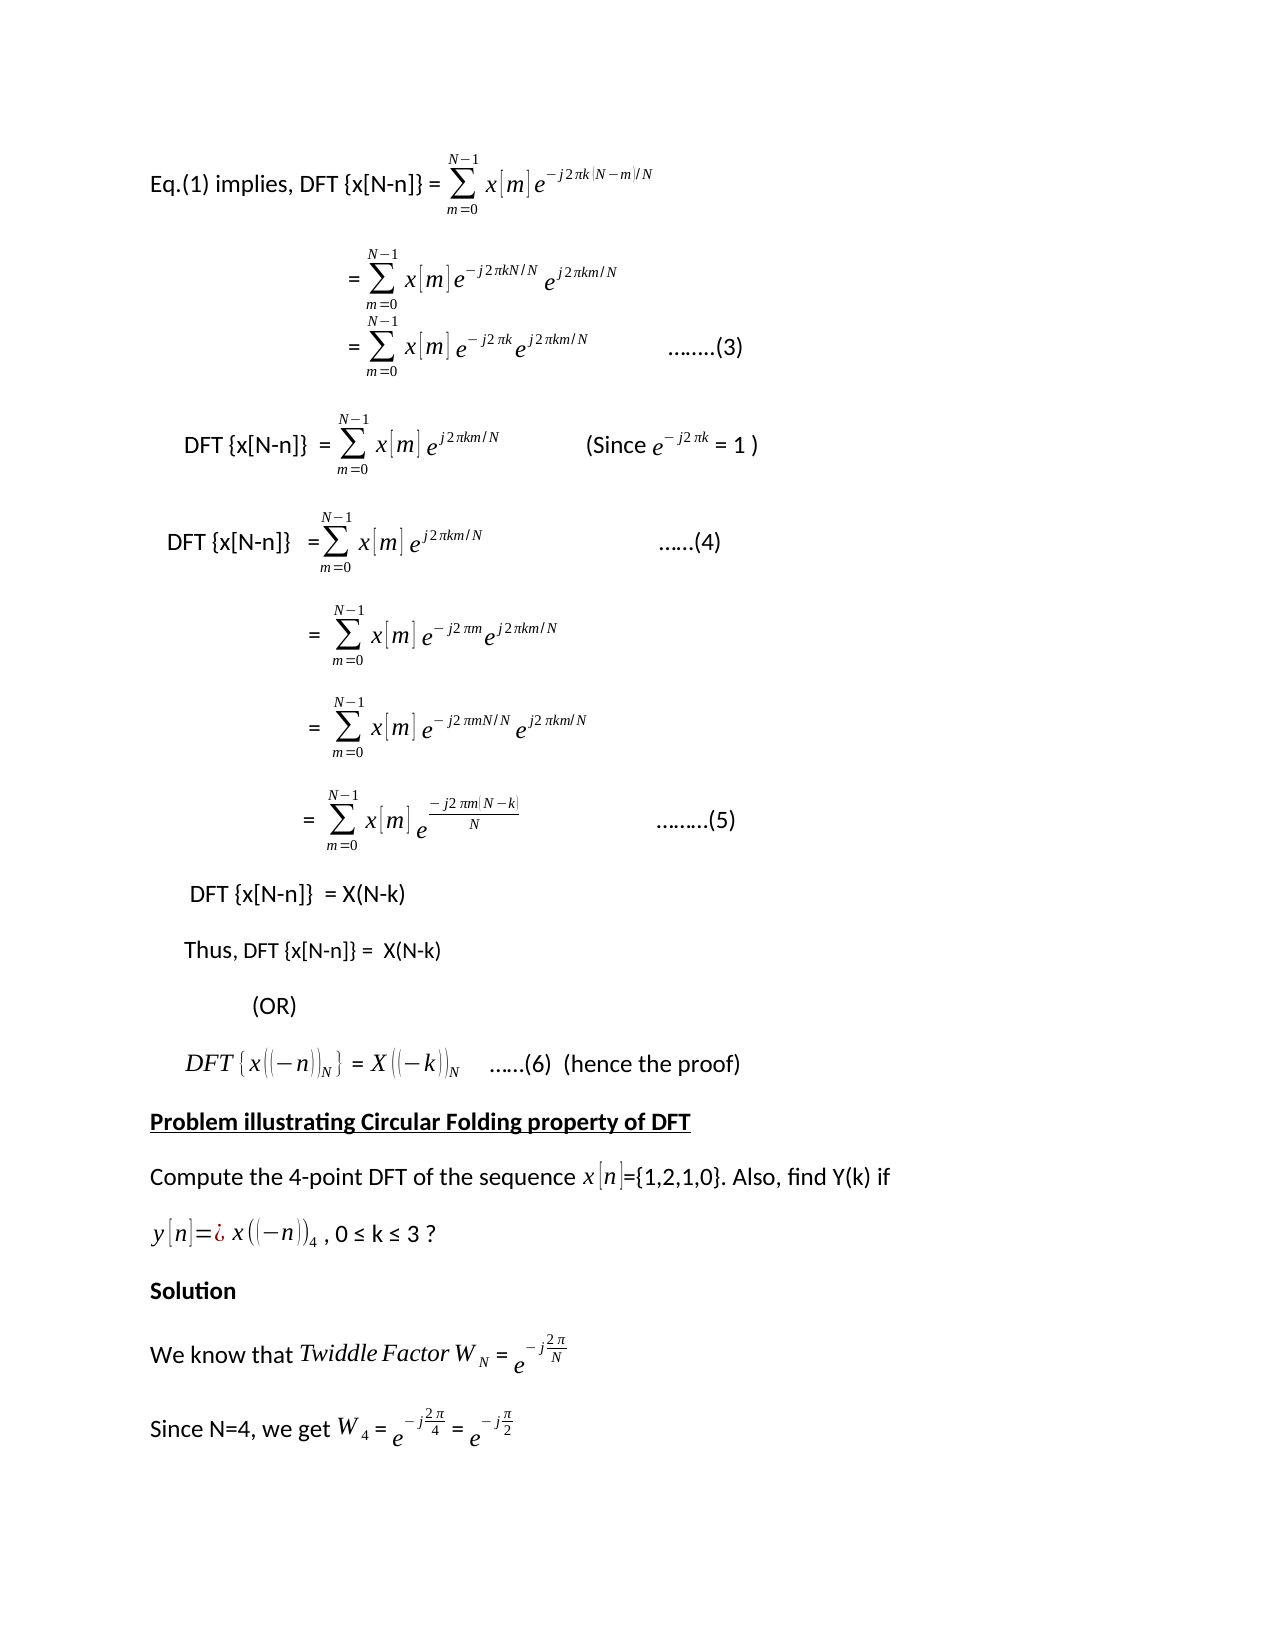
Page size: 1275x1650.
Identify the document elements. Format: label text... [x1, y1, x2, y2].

text = [150, 601, 1125, 668]
text = [150, 245, 1125, 313]
text (OR) [150, 990, 1125, 1021]
text We know that = [150, 1331, 1125, 1379]
text Eq.(1) implies, DFT {x[N-n]} = [150, 150, 1125, 217]
text Compute the 4-point DFT of the sequence ={1,2,1,0}. Also, find Y(k) if [150, 1161, 1125, 1192]
text DFT {x[N-n]} = ……(4) [150, 508, 1125, 576]
text Solution [150, 1275, 1125, 1306]
text DFT {x[N-n]} = (Since = 1 ) [150, 410, 1125, 478]
text , 0 ≤ k ≤ 3 ? [150, 1217, 1125, 1250]
text Since N=4, we get = = [150, 1404, 1125, 1452]
text = ……..(3) [150, 313, 1125, 380]
text = ………(5) [150, 786, 1125, 853]
text Thus, DFT {x[N-n]} = X(N-k) [150, 934, 1125, 965]
text DFT {x[N-n]} = X(N-k) [150, 879, 1125, 909]
text Problem illustrating Circular Folding property of DFT [150, 1106, 1125, 1136]
text = ……(6) (hence the proof) [150, 1046, 1125, 1080]
text = [150, 693, 1125, 761]
